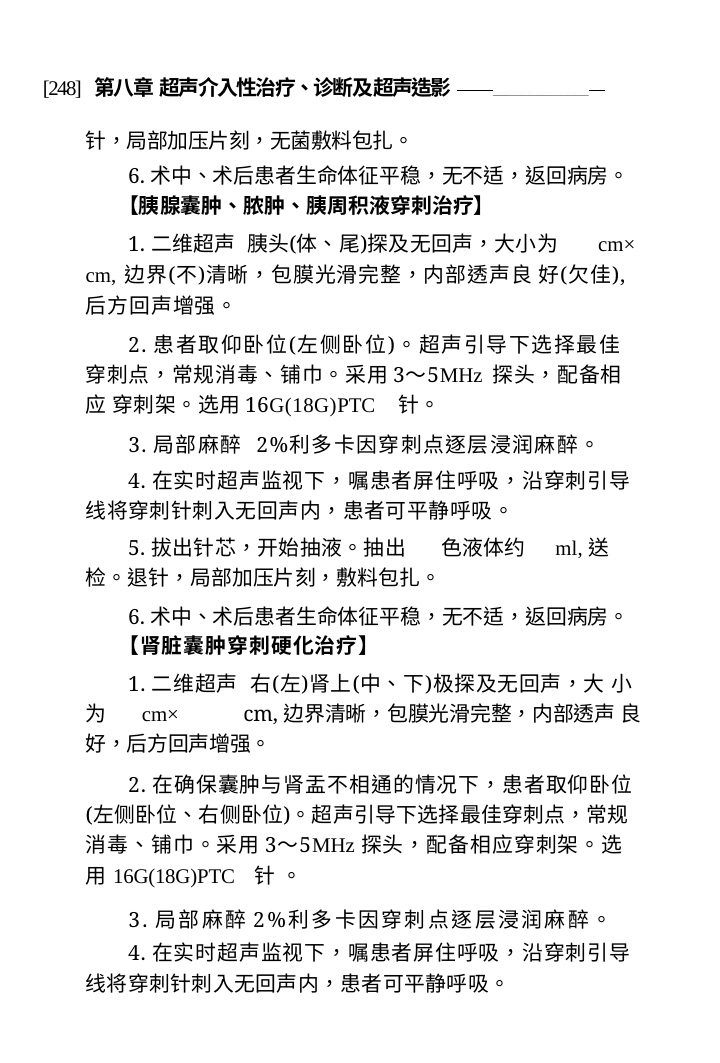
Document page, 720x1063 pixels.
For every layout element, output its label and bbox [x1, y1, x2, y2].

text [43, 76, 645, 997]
picture [492, 91, 589, 96]
